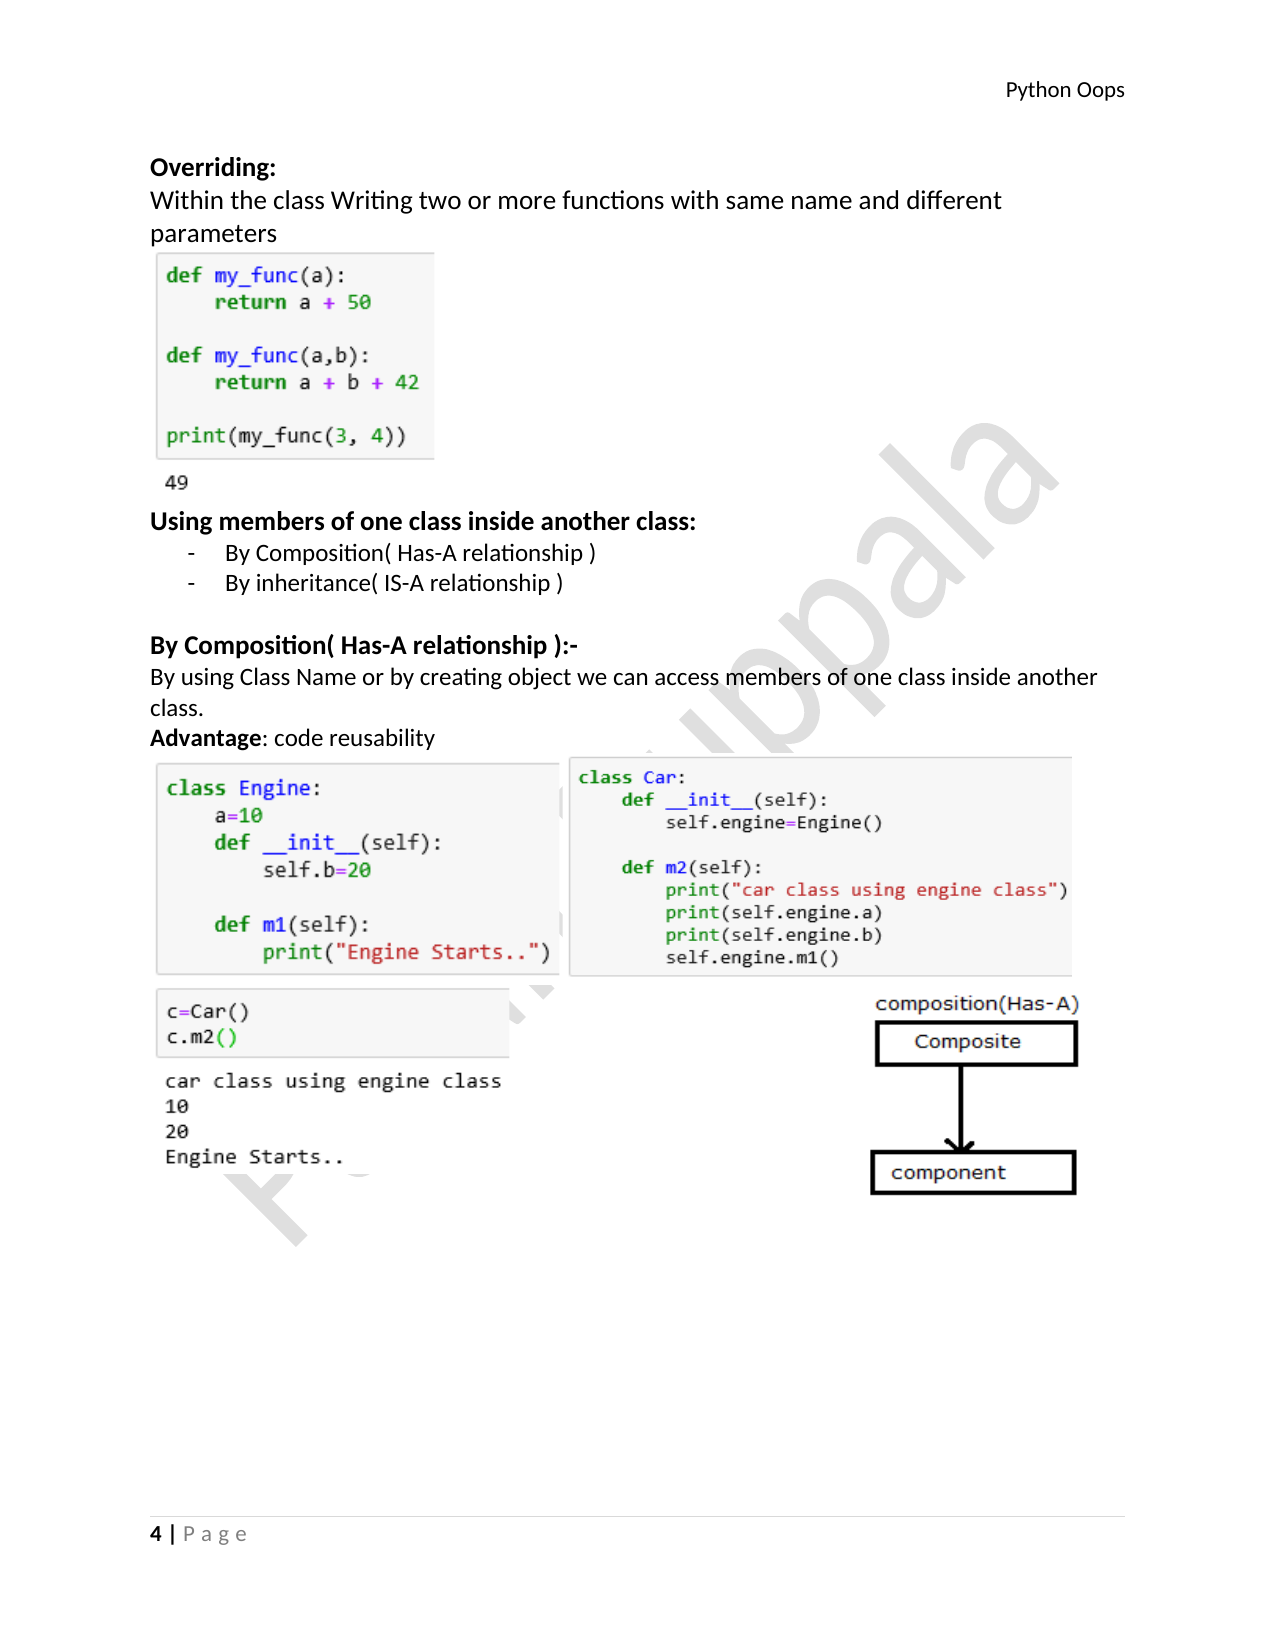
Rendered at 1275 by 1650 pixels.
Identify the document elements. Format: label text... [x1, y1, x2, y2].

text Using members of one class inside another class: [150, 504, 1125, 537]
text Within the class Writing two or more functions with same name and different parameters [150, 183, 1125, 249]
picture [150, 752, 560, 1174]
text By using Class Name or by creating object we can access members of one class inside another class. [150, 661, 1125, 722]
text Advantage: code reusability [150, 722, 1125, 753]
picture [562, 753, 1072, 982]
text Overriding: [150, 150, 1125, 183]
picture [150, 249, 435, 504]
text By Composition( Has-A relationship ):- [150, 628, 1125, 661]
list By inheritance( IS-A relationship ) [187, 567, 1125, 598]
picture [858, 987, 1091, 1204]
list By Composition( Has-A relationship ) [187, 537, 1125, 567]
